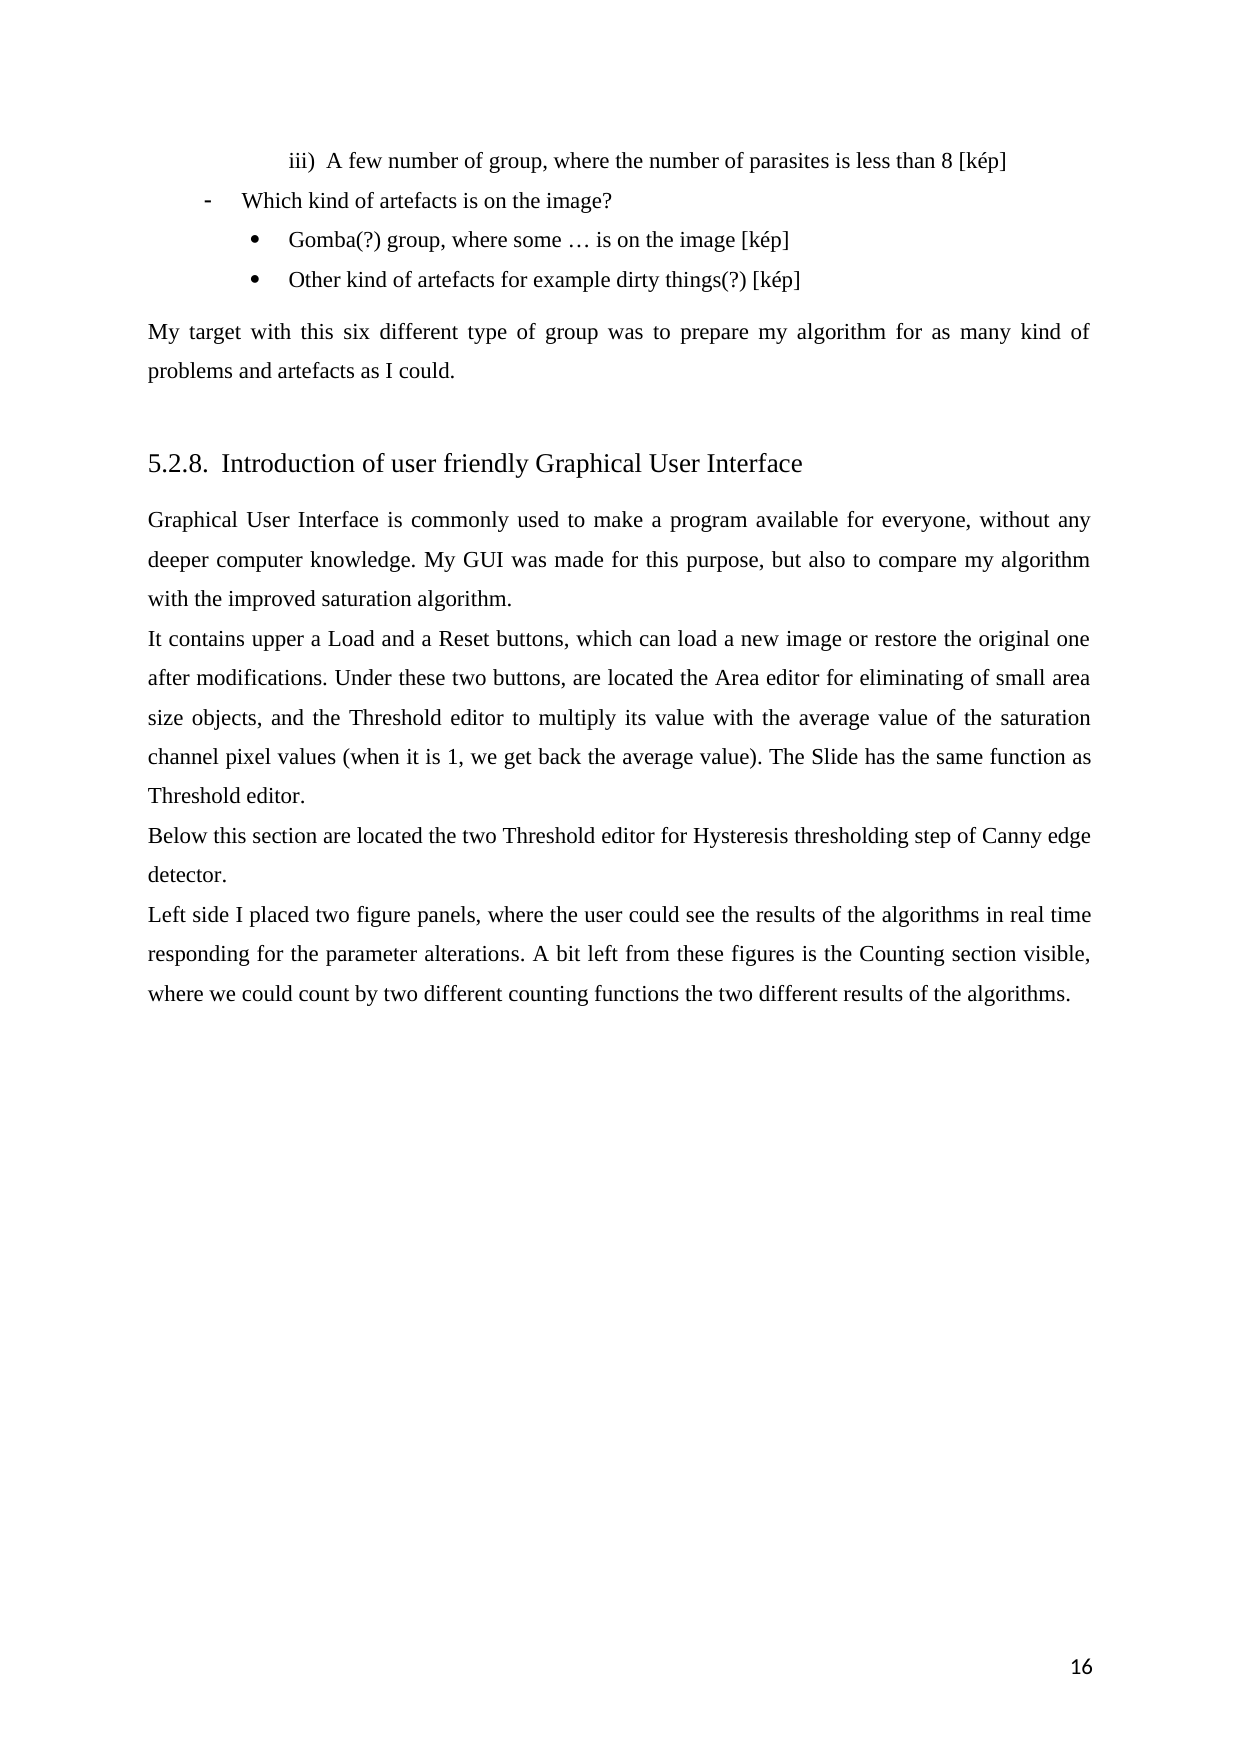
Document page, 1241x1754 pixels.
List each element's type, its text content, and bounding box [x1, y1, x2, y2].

list Left side I placed two figure panels, where the user could see the results of the algorithms in real time responding for the parameter alterations. A bit left from these figures is the Counting section visible, where we could count by two different counting functions the two different results of the algorithms. [148, 901, 1093, 1006]
list Introduction of user friendly Graphical User Interface [148, 447, 1093, 478]
list It contains upper a Load and a Reset buttons, which can load a new image or restore the original one after modifications. Under these two buttons, are located the Area editor for eliminating of small area size objects, and the Threshold editor to multiply its value with the average value of the saturation channel pixel values (when it is 1, we get back the average value). The Slide has the same function as Threshold editor. [148, 624, 1093, 809]
list Which kind of artefacts is on the image? [204, 187, 1093, 213]
list A few number of group, where the number of parasites is less than 8 [kép] [288, 148, 1093, 174]
list Graphical User Interface is commonly used to make a program available for everyone, without any deeper computer knowledge. My GUI was made for this purpose, but also to compare my algorithm with the improved saturation algorithm. [148, 506, 1093, 611]
list Gomba(?) group, where some … is on the image [kép] [251, 227, 1093, 253]
list Below this section are located the two Threshold editor for Hysteresis thresholding step of Canny edge detector. [148, 822, 1093, 888]
list Other kind of artefacts for example dirty things(?) [kép] [251, 266, 1093, 292]
text My target with this six different type of group was to prepare my algorithm for as many kind of problems and artefacts as I could. [148, 318, 1093, 384]
